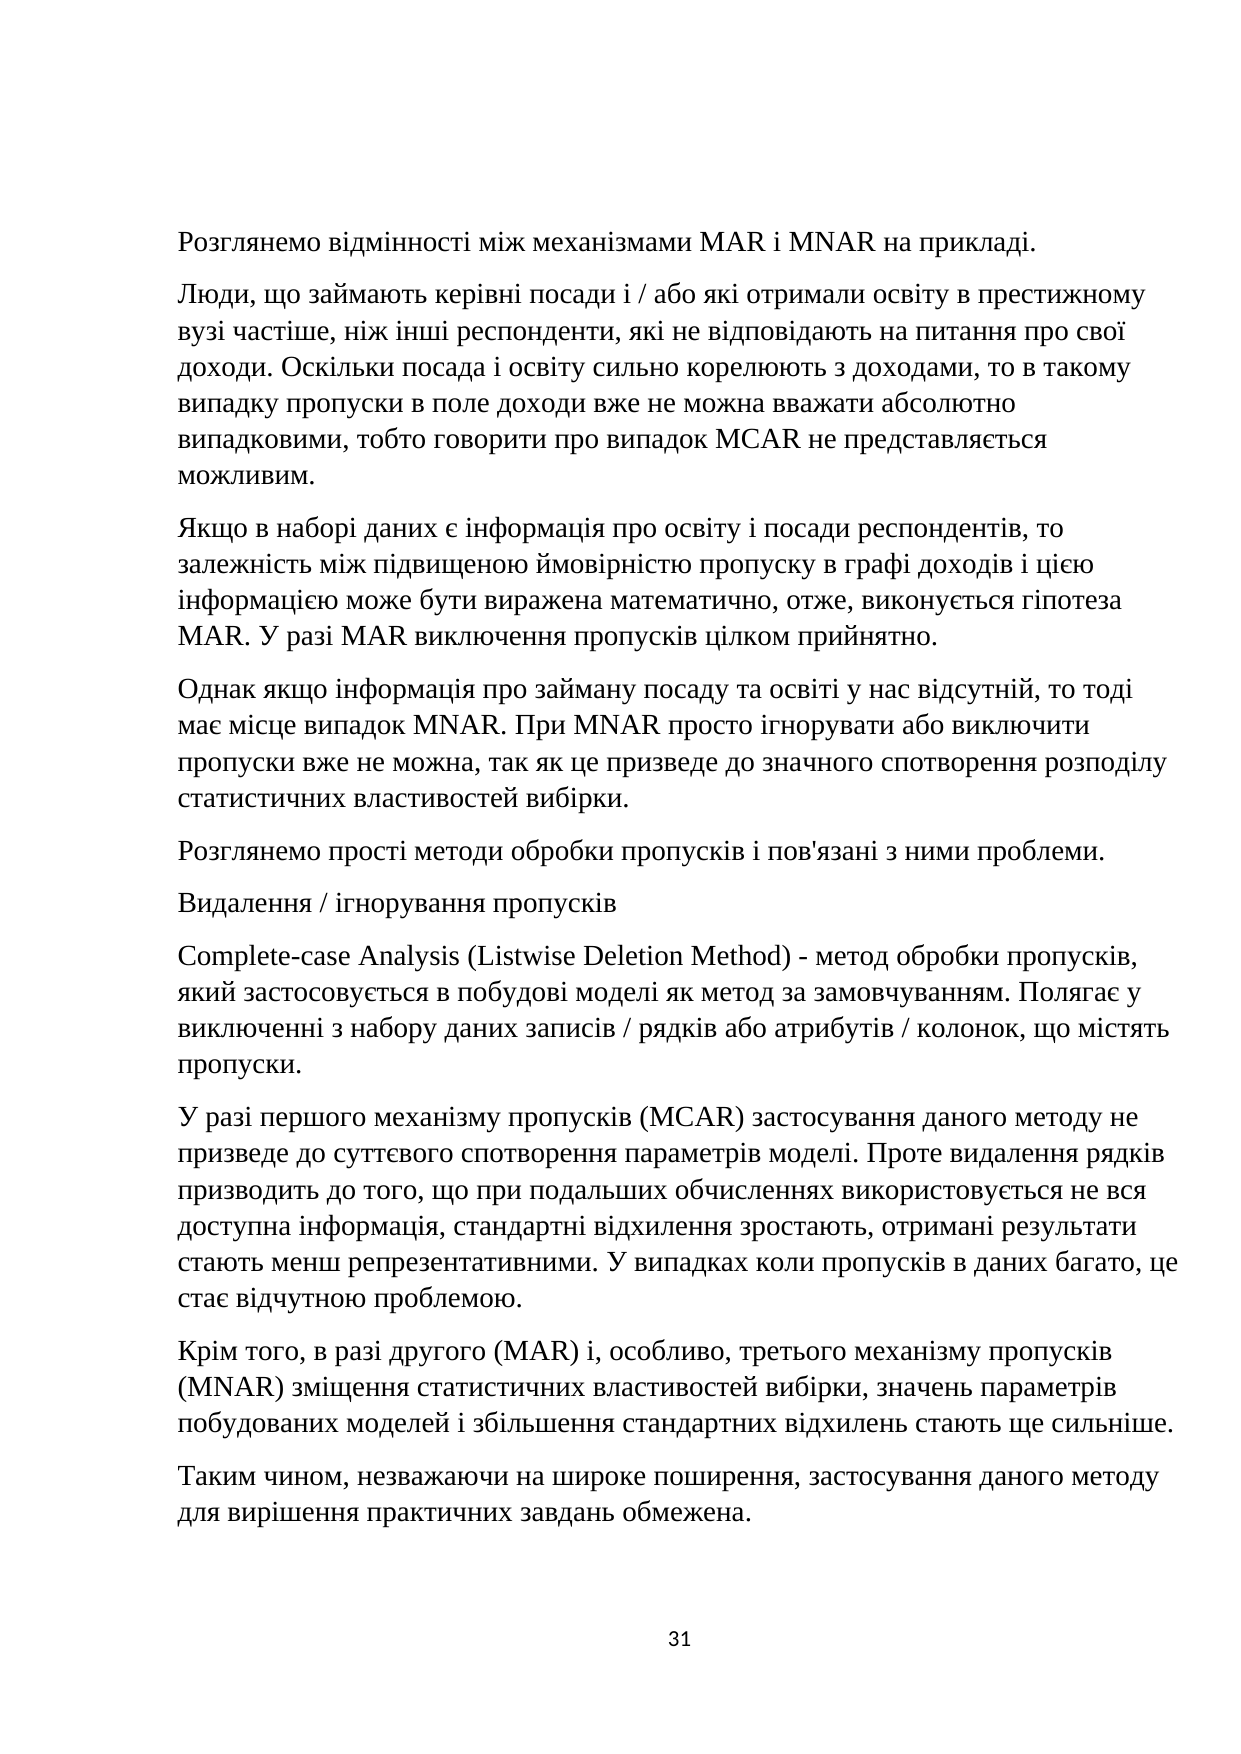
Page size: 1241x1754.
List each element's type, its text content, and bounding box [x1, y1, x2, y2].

text Таким чином, незважаючи на широке поширення, застосування даного методу для вирішення практичних завдань обмежена. [177, 1458, 1181, 1528]
text Крім того, в разі другого (MAR) і, особливо, третього механізму пропусків (MNAR) зміщення статистичних властивостей вибірки, значень параметрів побудованих моделей і збільшення стандартних відхилень стають ще сильніше. [177, 1333, 1181, 1439]
text У разі першого механізму пропусків (MCAR) застосування даного методу не призведе до суттєвого спотворення параметрів моделі. Проте видалення рядків призводить до того, що при подальших обчисленнях використовується не вся доступна інформація, стандартні відхилення зростають, отримані результати стають менш репрезентативними. У випадках коли пропусків в даних багато, це стає відчутною проблемою. [177, 1099, 1181, 1314]
text Complete-case Analysis (Listwise Deletion Method) - метод обробки пропусків, який застосовується в побудові моделі як метод за замовчуванням. Полягає у виключенні з набору даних записів / рядків або атрибутів / колонок, що містять пропуски. [177, 938, 1181, 1080]
text Якщо в наборі даних є інформація про освіту і посади респондентів, то залежність між підвищеною ймовірністю пропуску в графі доходів і цією інформацією може бути виражена математично, отже, виконується гіпотеза MAR. У разі MAR виключення пропусків цілком прийнятно. [177, 510, 1181, 652]
text Люди, що займають керівні посади і / або які отримали освіту в престижному вузі частіше, ніж інші респонденти, які не відповідають на питання про свої доходи. Оскільки посада і освіту сильно корелюють з доходами, то в такому випадку пропуски в поле доходи вже не можна вважати абсолютно випадковими, тобто говорити про випадок MCAR не представляється можливим. [177, 277, 1181, 491]
text Розглянемо відмінності між механізмами MAR і MNAR на прикладі. [177, 224, 1181, 257]
text Видалення / ігнорування пропусків [177, 885, 1181, 919]
text Однак якщо інформація про займану посаду та освіті у нас відсутній, то тоді має місце випадок MNAR. При MNAR просто ігнорувати або виключити пропуски вже не можна, так як це призведе до значного спотворення розподілу статистичних властивостей вибірки. [177, 671, 1181, 813]
text Розглянемо прості методи обробки пропусків і пов'язані з ними проблеми. [177, 833, 1181, 866]
